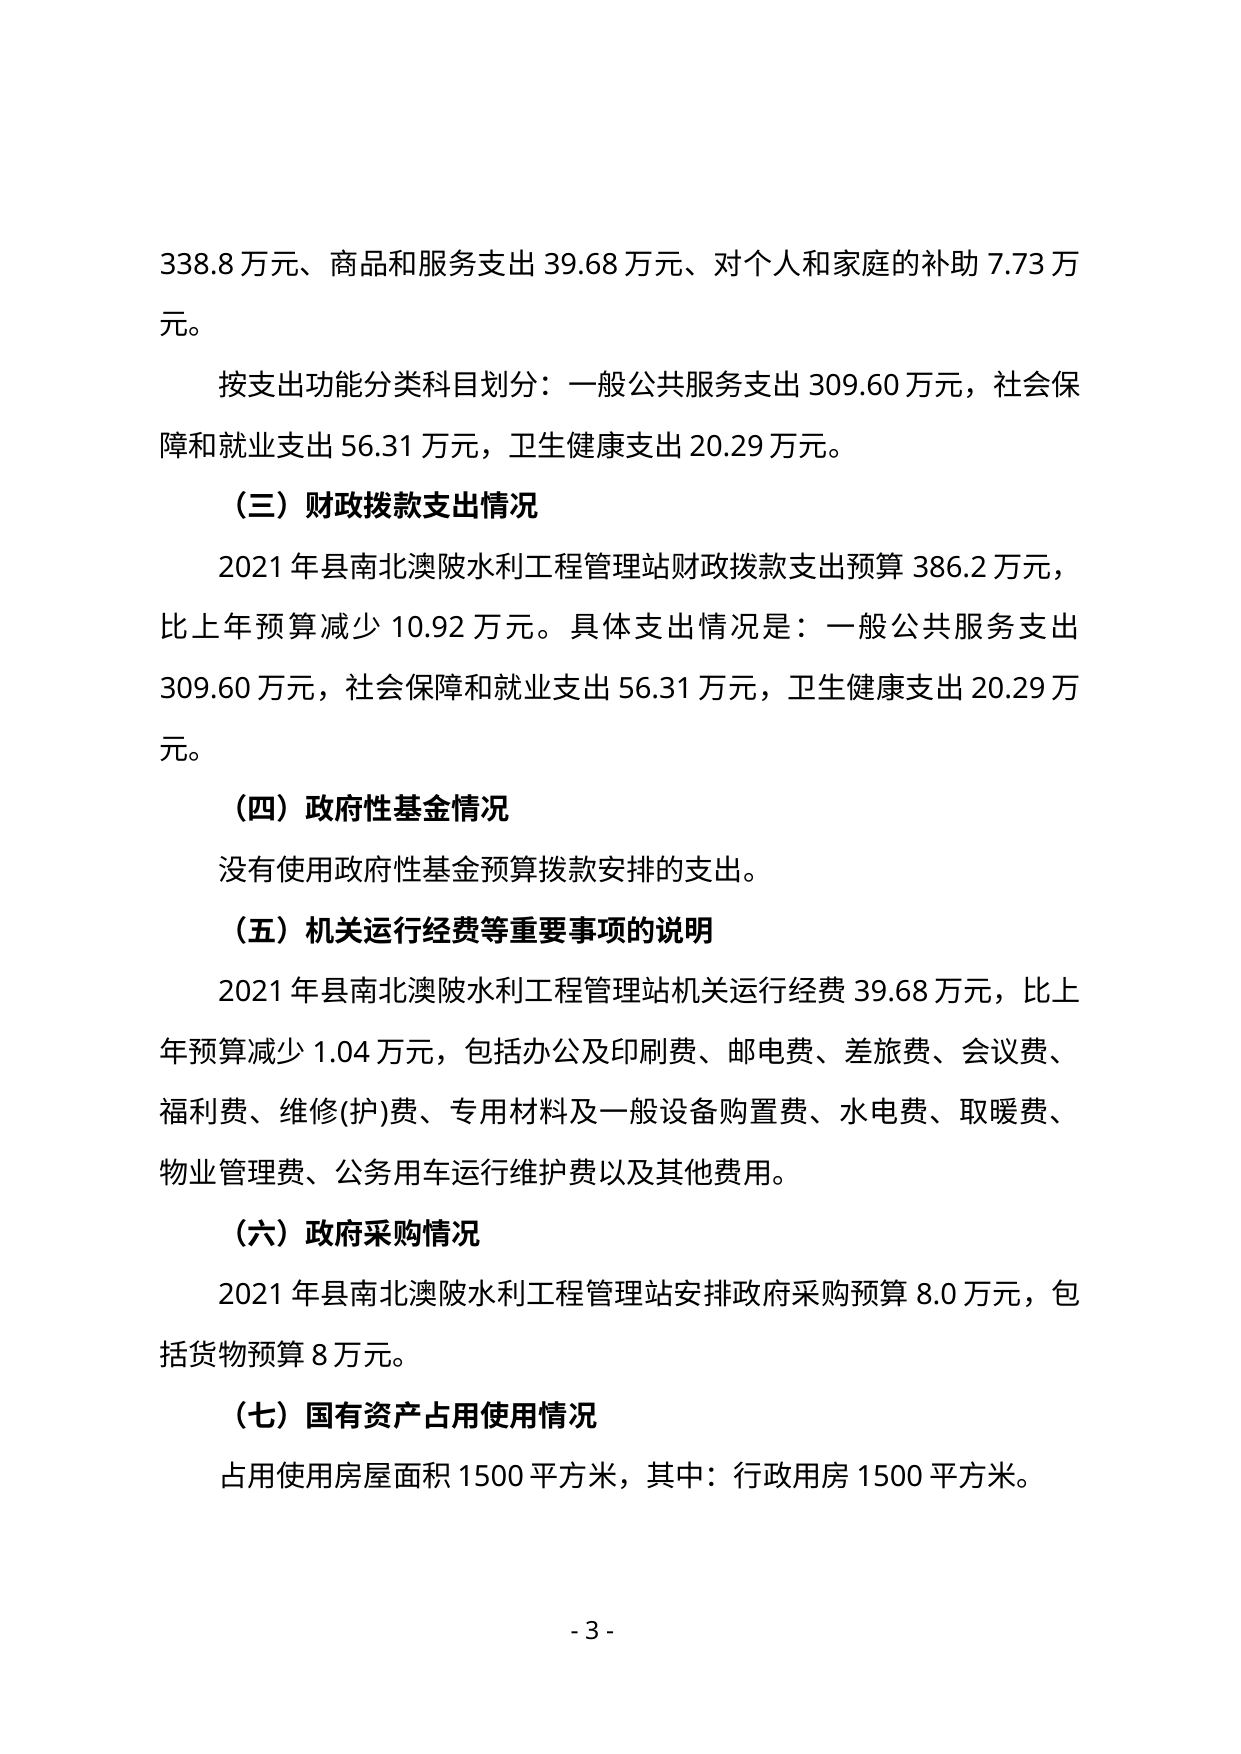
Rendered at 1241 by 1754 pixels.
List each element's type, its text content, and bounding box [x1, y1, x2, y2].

text （五）机关运行经费等重要事项的说明 [159, 898, 1081, 959]
text （六）政府采购情况 [159, 1201, 1081, 1262]
text 占用使用房屋面积1500平方米，其中：行政用房1500平方米。 [159, 1444, 1081, 1504]
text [159, 231, 1081, 352]
text （三）财政拨款支出情况 [159, 474, 1081, 534]
text 2021年县南北澳陂水利工程管理站财政拨款支出预算386.2万元，比上年预算减少10.92万元。具体支出情况是：一般公共服务支出309.60万元，社会保障和就业支出56.31万元，卫生健康支出20.29万元。 [159, 534, 1081, 777]
text 2021年县南北澳陂水利工程管理站安排政府采购预算8.0万元，包括货物预算8万元。 [159, 1262, 1081, 1383]
text 没有使用政府性基金预算拨款安排的支出。 [159, 837, 1081, 898]
text （四）政府性基金情况 [159, 777, 1081, 837]
text 按支出功能分类科目划分：一般公共服务支出309.60万元，社会保障和就业支出56.31万元，卫生健康支出20.29万元。 [159, 352, 1081, 474]
text 2021年县南北澳陂水利工程管理站机关运行经费39.68万元，比上年预算减少1.04万元，包括办公及印刷费、邮电费、差旅费、会议费、福利费、维修(护)费、专用材料及一般设备购置费、水电费、取暖费、物业管理费、公务用车运行维护费以及其他费用。 [159, 959, 1081, 1201]
text （七）国有资产占用使用情况 [159, 1383, 1081, 1444]
